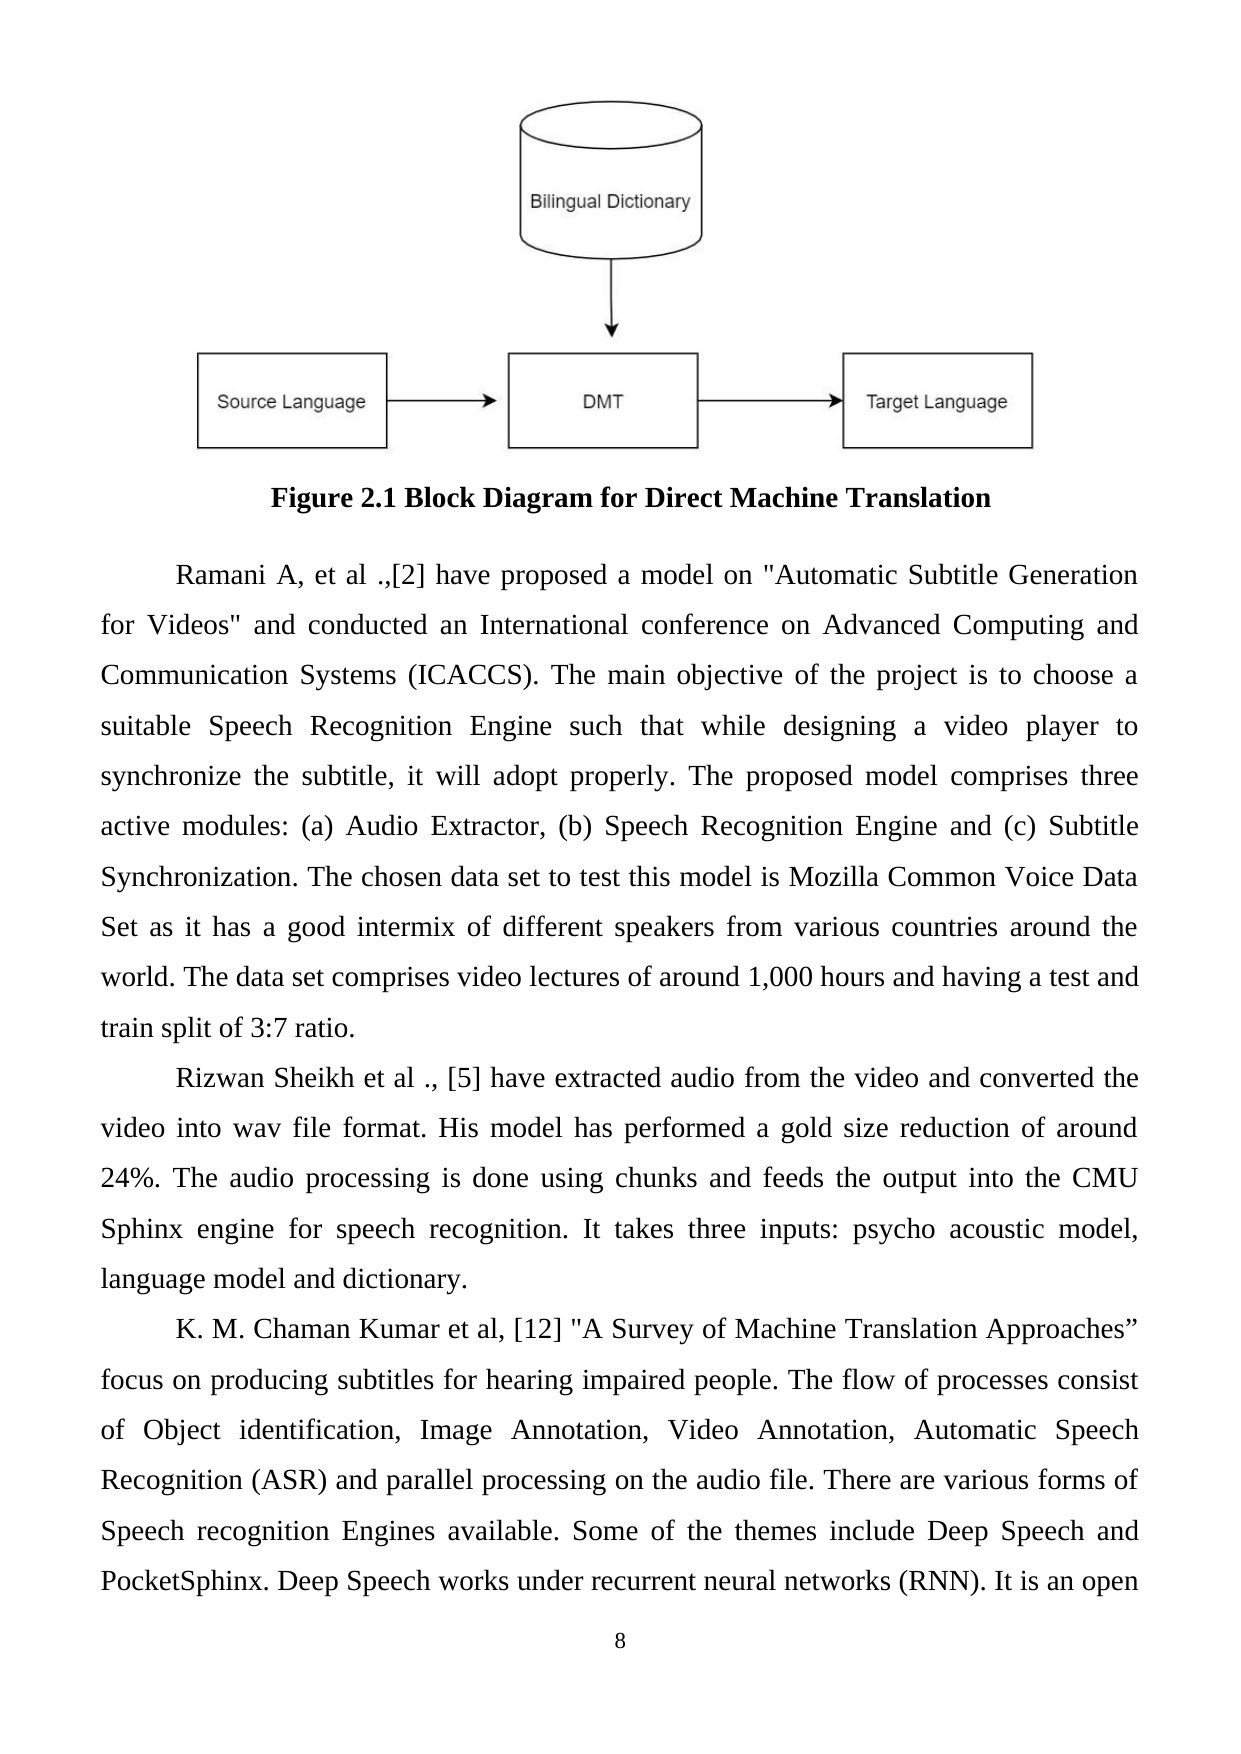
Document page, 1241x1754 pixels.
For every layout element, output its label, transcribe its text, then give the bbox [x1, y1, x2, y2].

text Figure 2.1 Block Diagram for Direct Machine Translation [100, 480, 1140, 513]
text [100, 1312, 1140, 1597]
picture [175, 85, 1064, 467]
text Rizwan Sheikh et al ., [5] have extracted audio from the video and converted the video into wav file format. His model has performed a gold size reduction of around 24%. The audio processing is done using chunks and feeds the output into the CMU Sphinx engine for speech recognition. It takes three inputs: psycho acoustic model, language model and dictionary. [100, 1060, 1140, 1295]
text Ramani A, et al .,[2] have proposed a model on "Automatic Subtitle Generation for Videos" and conducted an International conference on Advanced Computing and Communication Systems (ICACCS). The main objective of the project is to choose a suitable Speech Recognition Engine such that while designing a video player to synchronize the subtitle, it will adopt properly. The proposed model comprises three active modules: (a) Audio Extractor, (b) Speech Recognition Engine and (c) Subtitle Synchronization. The chosen data set to test this model is Mozilla Common Voice Data Set as it has a good intermix of different speakers from various countries around the world. The data set comprises video lectures of around 1,000 hours and having a test and train split of 3:7 ratio. [100, 557, 1140, 1043]
